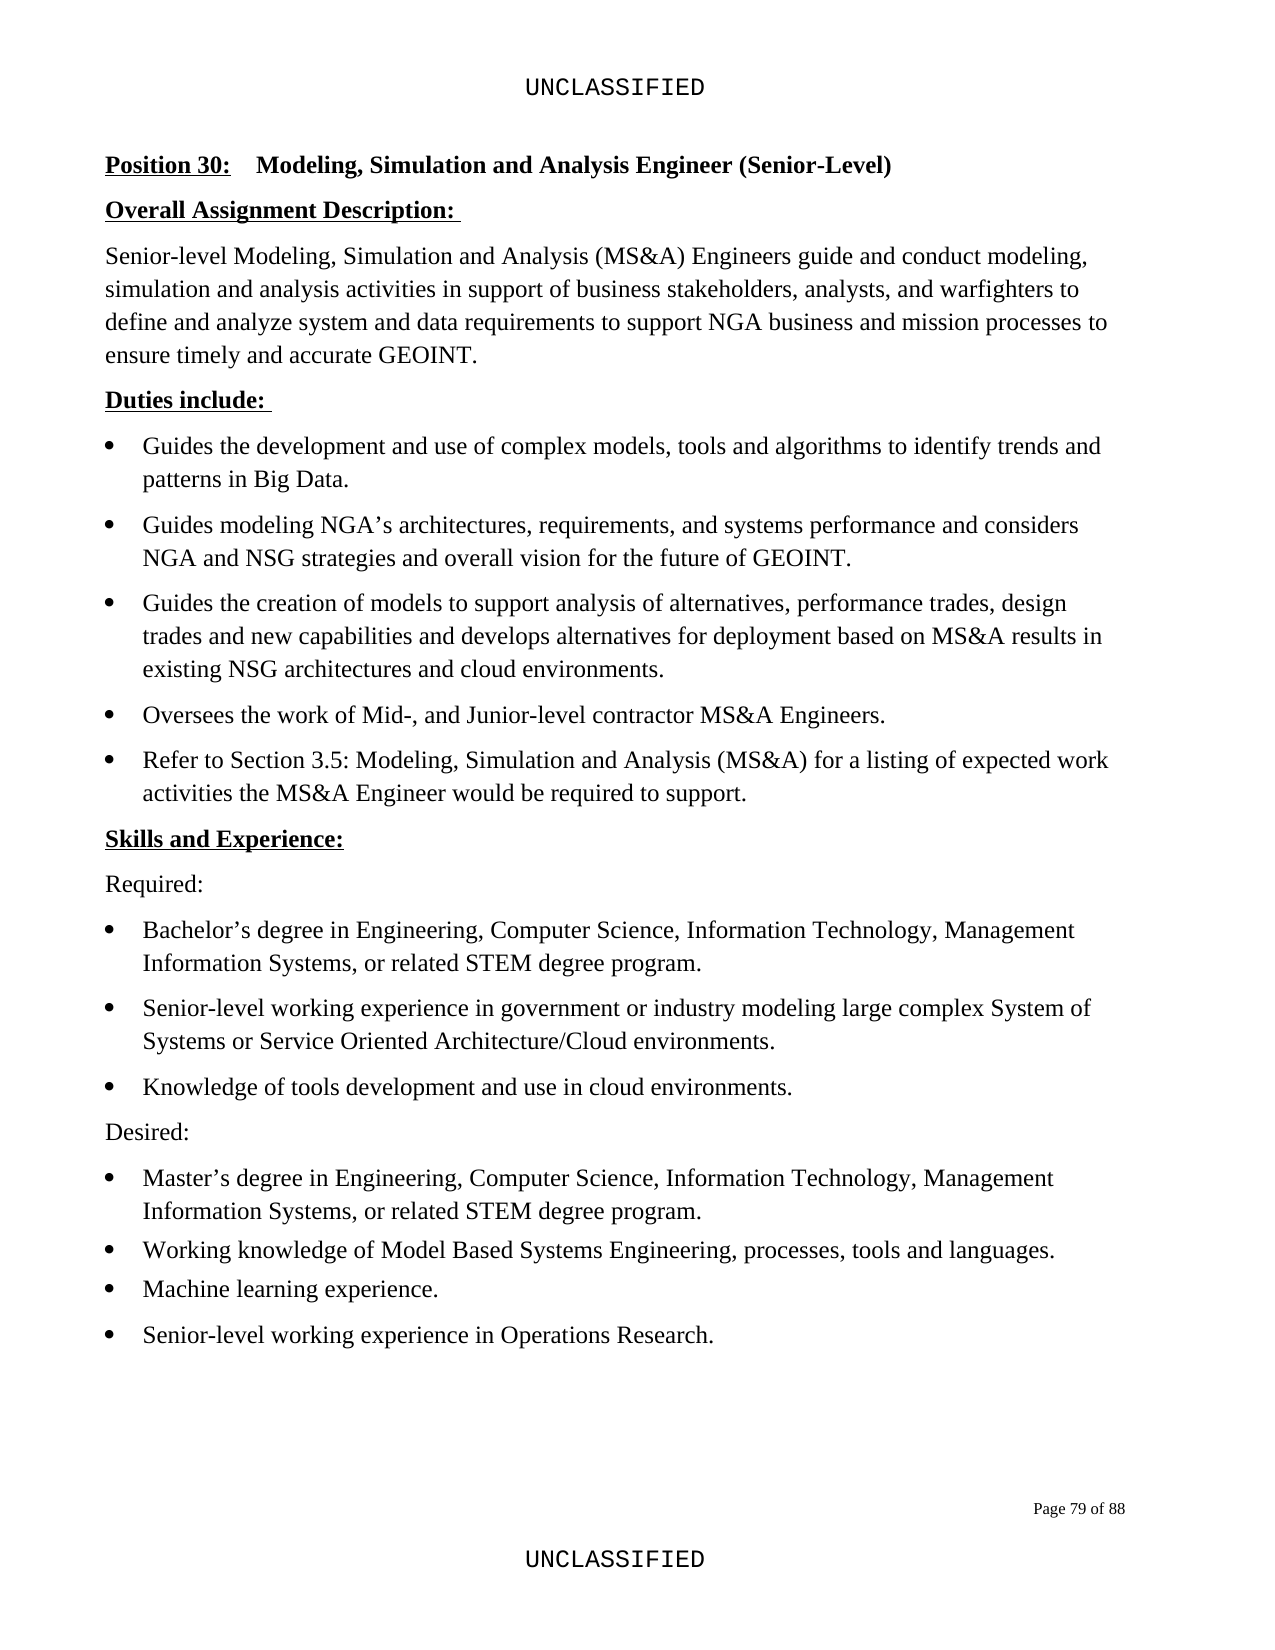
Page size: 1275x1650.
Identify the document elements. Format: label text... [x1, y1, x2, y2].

list Bachelor’s degree in Engineering, Computer Science, Information Technology, Management Information Systems, or related STEM degree program. [105, 915, 1125, 977]
text Skills and Experience: [105, 824, 1125, 853]
text Duties include: [105, 386, 1125, 414]
text Senior-level Modeling, Simulation and Analysis (MS&A) Engineers guide and conduct modeling, simulation and analysis activities in support of business stakeholders, analysts, and warfighters to define and analyze system and data requirements to support NGA business and mission processes to ensure timely and accurate GEOINT. [105, 241, 1125, 369]
list Senior-level working experience in government or industry modeling large complex System of Systems or Service Oriented Architecture/Cloud environments. [105, 993, 1125, 1055]
text Overall Assignment Description: [105, 196, 1125, 224]
list Machine learning experience. [105, 1274, 1125, 1303]
list Refer to Section 3.5: Modeling, Simulation and Analysis (MS&A) for a listing of expected work activities the MS&A Engineer would be required to support. [105, 745, 1125, 807]
list Oversees the work of Mid-, and Junior-level contractor MS&A Engineers. [105, 700, 1125, 728]
text Position 30: Modeling, Simulation and Analysis Engineer (Senior-Level) [105, 150, 1125, 179]
list Master’s degree in Engineering, Computer Science, Information Technology, Management Information Systems, or related STEM degree program. [105, 1163, 1125, 1225]
list Guides the creation of models to support analysis of alternatives, performance trades, design trades and new capabilities and develops alternatives for deployment based on MS&A results in existing NSG architectures and cloud environments. [105, 588, 1125, 683]
list Working knowledge of Model Based Systems Engineering, processes, tools and languages. [105, 1235, 1125, 1264]
list Knowledge of tools development and use in cloud environments. [105, 1072, 1125, 1101]
list Guides modeling NGA’s architectures, requirements, and systems performance and considers NGA and NSG strategies and overall vision for the future of GEOINT. [105, 510, 1125, 571]
text Desired: [105, 1117, 1125, 1146]
list Senior-level working experience in Operations Research. [105, 1320, 1125, 1349]
text Required: [105, 869, 1125, 898]
list Guides the development and use of complex models, tools and algorithms to identify trends and patterns in Big Data. [105, 431, 1125, 493]
